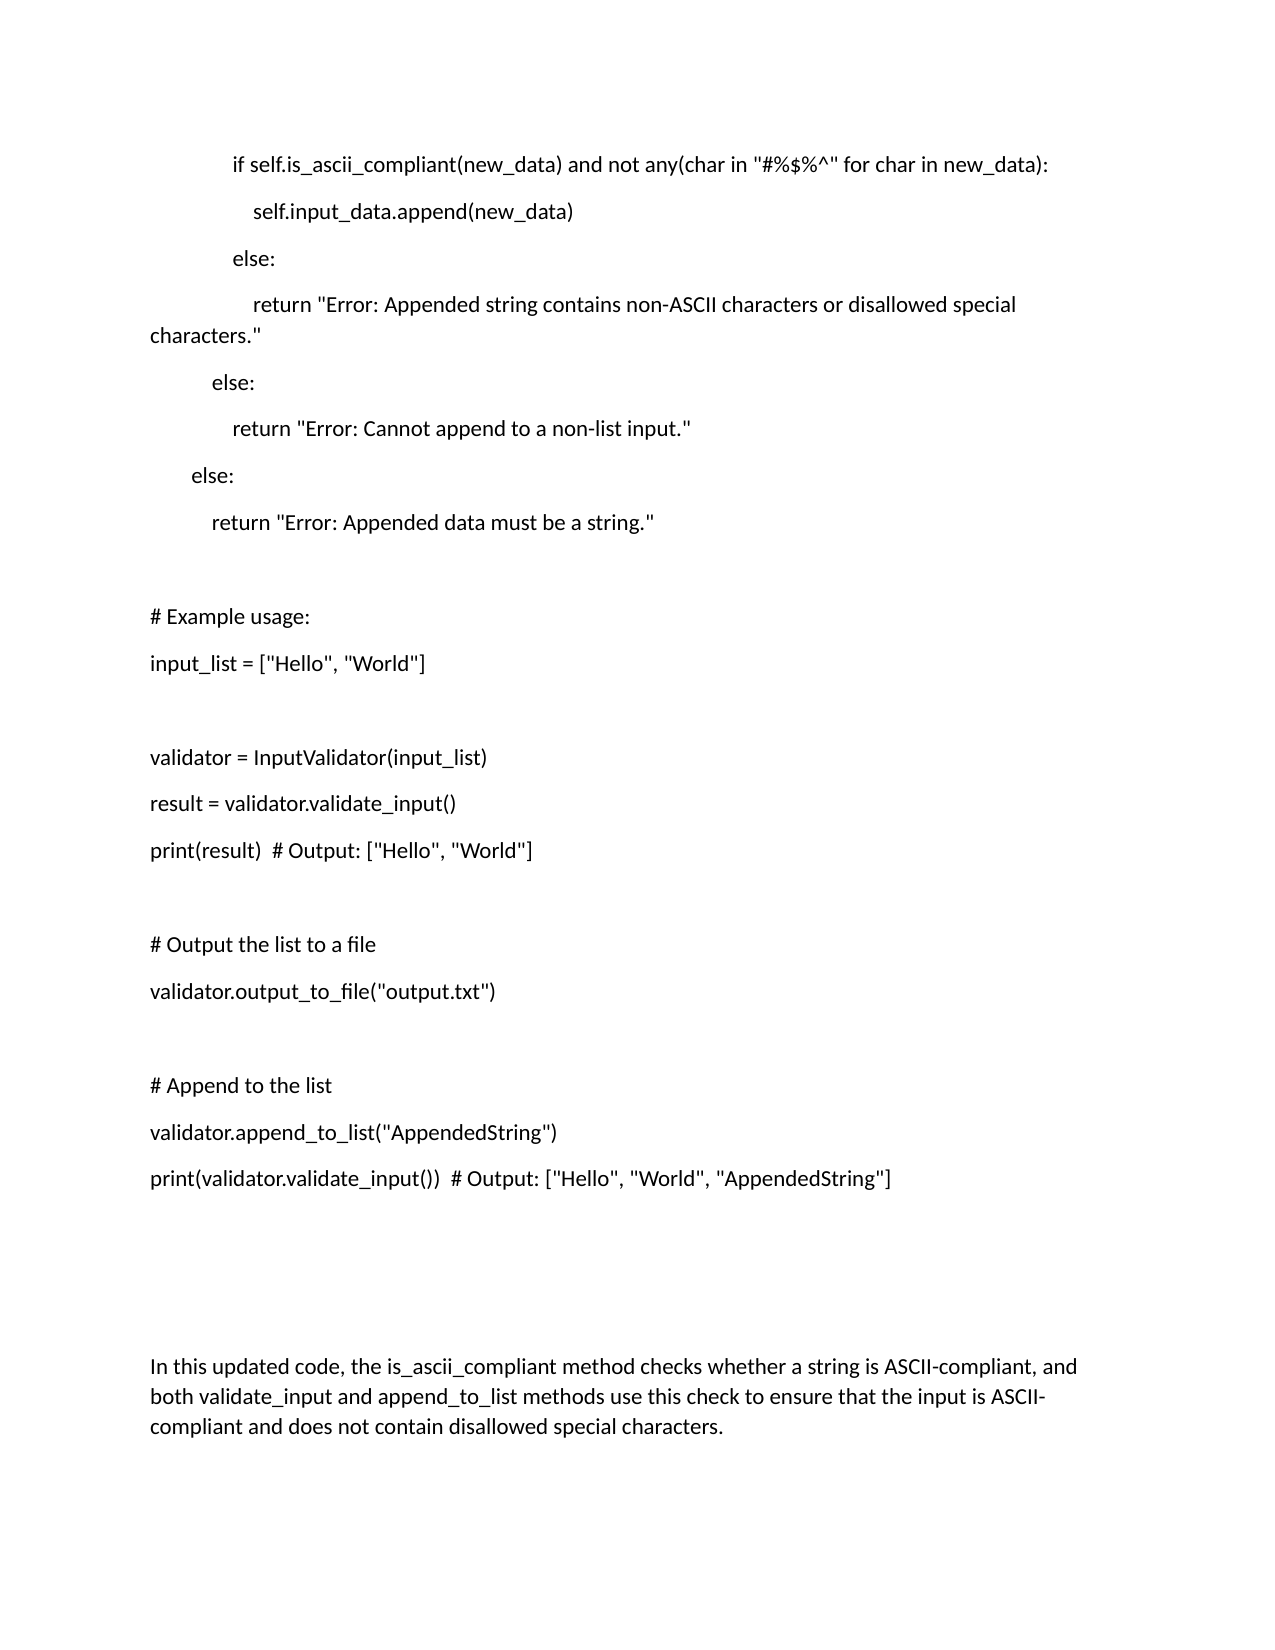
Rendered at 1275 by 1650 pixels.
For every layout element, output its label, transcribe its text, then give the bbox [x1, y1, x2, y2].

text # Append to the list [150, 1071, 1125, 1099]
text print(result) # Output: ["Hello", "World"] [150, 836, 1125, 864]
text print(validator.validate_input()) # Output: ["Hello", "World", "AppendedString"] [150, 1164, 1125, 1193]
text else: [150, 461, 1125, 489]
text result = validator.validate_input() [150, 789, 1125, 818]
text # Example usage: [150, 602, 1125, 630]
text else: [150, 244, 1125, 272]
text validator.append_to_list("AppendedString") [150, 1118, 1125, 1146]
text if self.is_ascii_compliant(new_data) and not any(char in "#%$%^" for char in new_data): [150, 150, 1125, 178]
text else: [150, 368, 1125, 396]
text In this updated code, the is_ascii_compliant method checks whether a string is ASCII-compliant, and both validate_input and append_to_list methods use this check to ensure that the input is ASCII-compliant and does not contain disallowed special characters. [150, 1352, 1125, 1441]
text return "Error: Cannot append to a non-list input." [150, 414, 1125, 443]
text return "Error: Appended string contains non-ASCII characters or disallowed special characters." [150, 291, 1125, 349]
text # Output the list to a file [150, 930, 1125, 958]
text return "Error: Appended data must be a string." [150, 508, 1125, 536]
text self.input_data.append(new_data) [150, 197, 1125, 225]
text validator = InputValidator(input_list) [150, 743, 1125, 771]
text input_list = ["Hello", "World"] [150, 649, 1125, 677]
text validator.output_to_file("output.txt") [150, 977, 1125, 1005]
